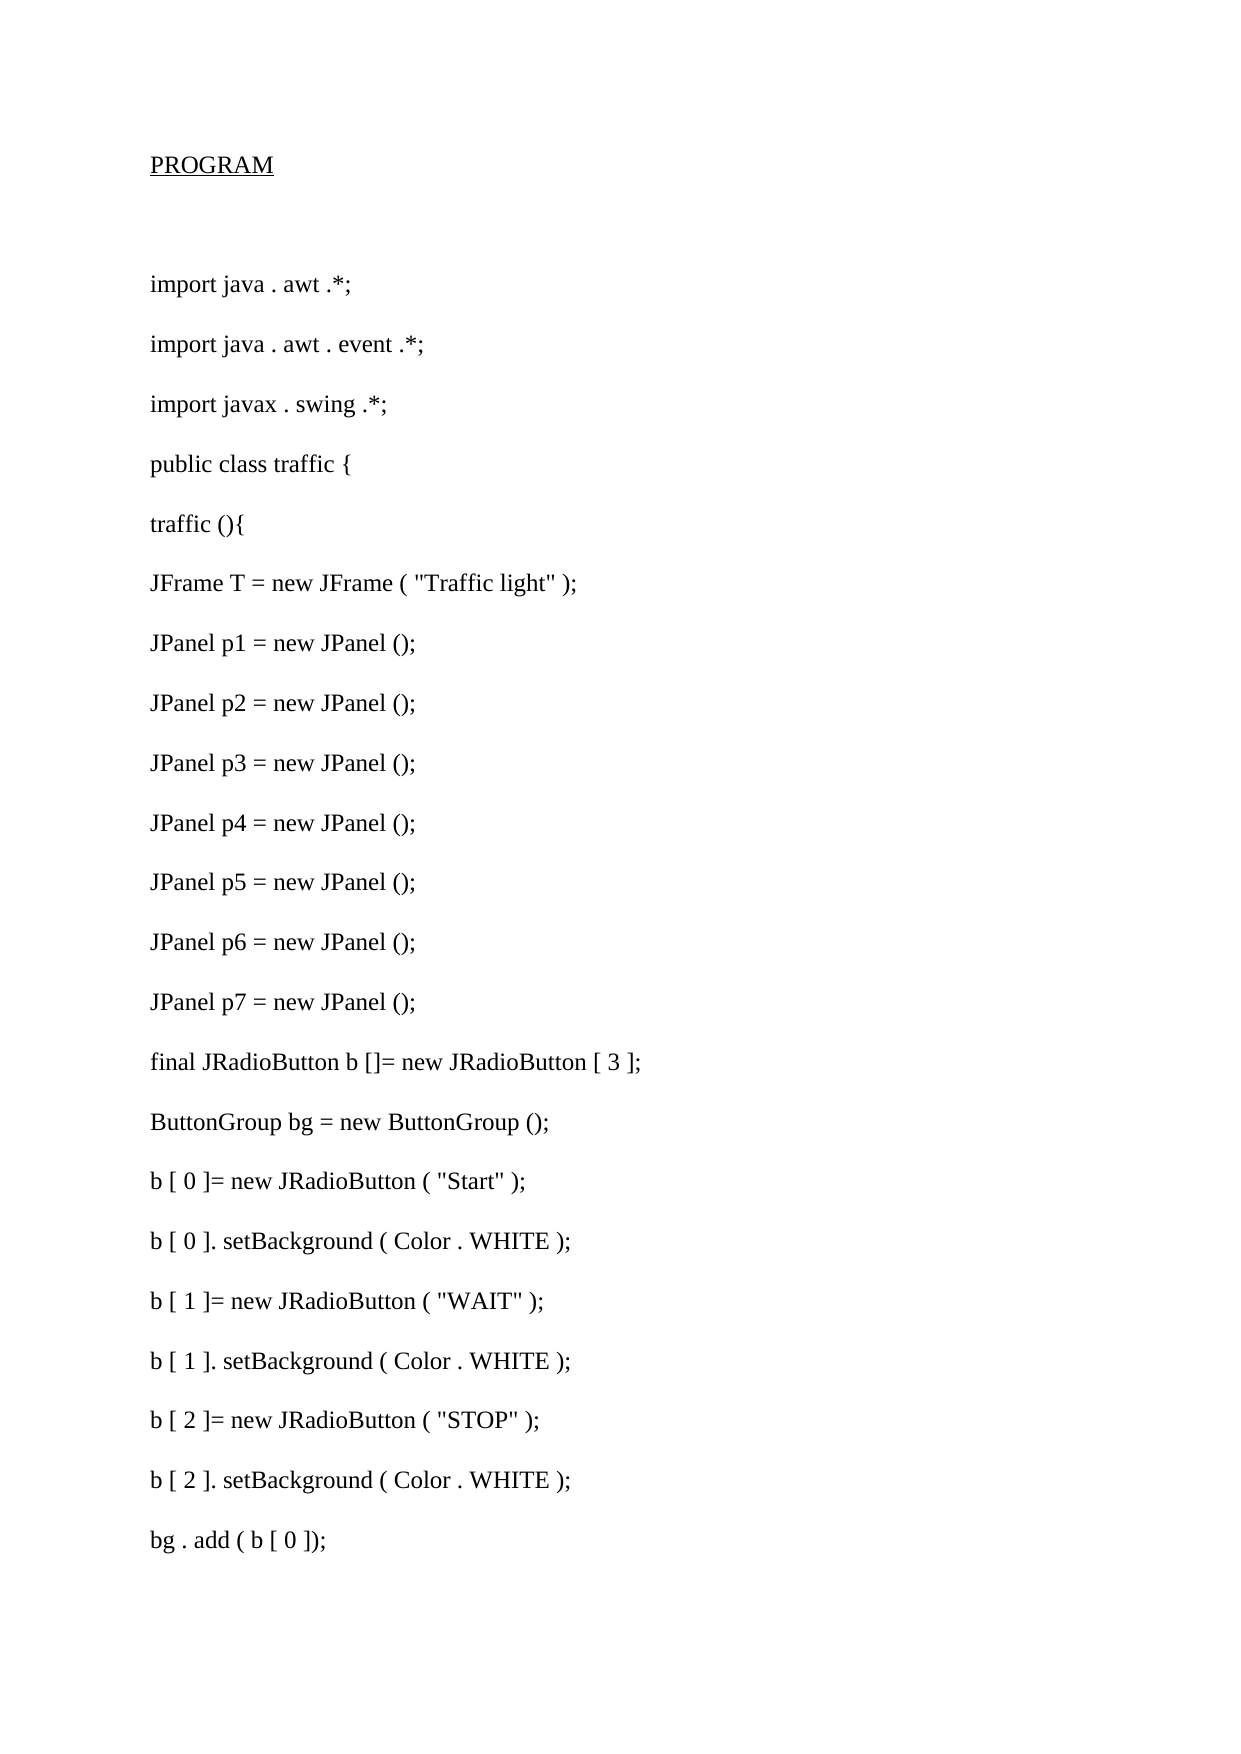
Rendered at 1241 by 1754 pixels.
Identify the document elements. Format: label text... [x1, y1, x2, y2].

text ButtonGroup bg = new ButtonGroup (); [150, 1107, 1090, 1135]
text JPanel p1 = new JPanel (); [150, 628, 1090, 657]
text JPanel p5 = new JPanel (); [150, 867, 1090, 896]
text JPanel p6 = new JPanel (); [150, 927, 1090, 956]
text b [ 1 ]. setBackground ( Color . WHITE ); [150, 1346, 1090, 1374]
text final JRadioButton b []= new JRadioButton [ 3 ]; [150, 1047, 1090, 1076]
text b [ 2 ]= new JRadioButton ( "STOP" ); [150, 1406, 1090, 1434]
text b [ 0 ]. setBackground ( Color . WHITE ); [150, 1226, 1090, 1255]
text import javax . swing .*; [150, 389, 1090, 418]
text b [ 1 ]= new JRadioButton ( "WAIT" ); [150, 1286, 1090, 1315]
text bg . add ( b [ 0 ]); [150, 1525, 1090, 1554]
text b [ 0 ]= new JRadioButton ( "Start" ); [150, 1166, 1090, 1195]
text import java . awt .*; [150, 269, 1090, 298]
text b [ 2 ]. setBackground ( Color . WHITE ); [150, 1465, 1090, 1494]
text JPanel p4 = new JPanel (); [150, 808, 1090, 836]
text JFrame T = new JFrame ( "Traffic light" ); [150, 568, 1090, 597]
text JPanel p2 = new JPanel (); [150, 688, 1090, 717]
text JPanel p3 = new JPanel (); [150, 748, 1090, 777]
text PROGRAM [150, 150, 1090, 179]
text import java . awt . event .*; [150, 329, 1090, 358]
text traffic (){ [150, 509, 1090, 537]
text public class traffic { [150, 449, 1090, 478]
text JPanel p7 = new JPanel (); [150, 987, 1090, 1016]
